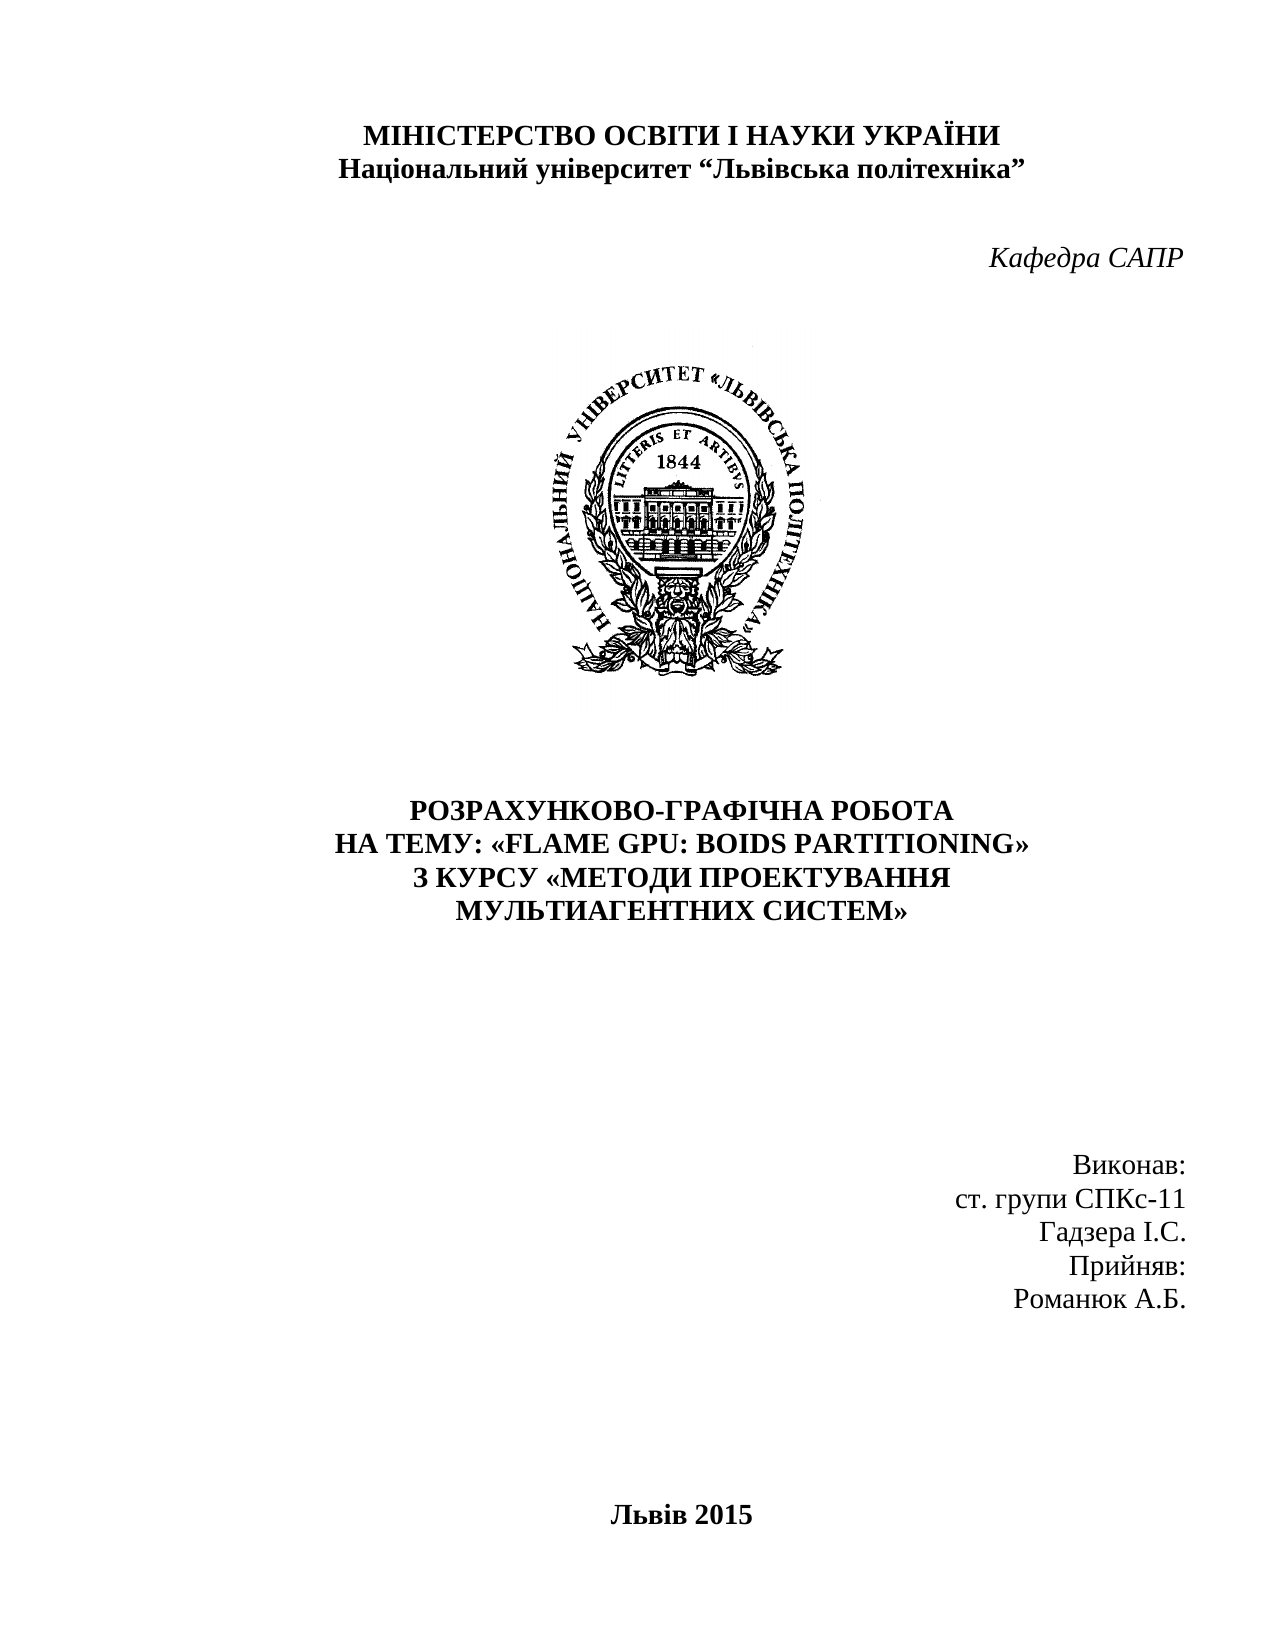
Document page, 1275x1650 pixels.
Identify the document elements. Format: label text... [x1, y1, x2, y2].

text Львів 2015 [177, 1497, 1186, 1530]
text з курсу «Методи проектування [177, 860, 1186, 893]
text мультиагентних систем» [177, 893, 1186, 927]
text МІНІСТЕРСТВО ОСВІТИ І НАУКИ УКРАЇНИ [177, 118, 1186, 152]
text Романюк А.Б. [177, 1282, 1186, 1315]
text на тему: «Flame gpu: boids partitioning» [177, 826, 1186, 860]
text ст. групи СПКс-11 [177, 1181, 1186, 1214]
text Прийняв: [177, 1248, 1186, 1282]
text Національний університет “Львівська політехніка” [177, 152, 1186, 185]
text Гадзера І.С. [177, 1214, 1186, 1248]
text розрахунково-графічна робота [177, 793, 1186, 826]
text Кафедра САПР [177, 240, 1186, 274]
picture [523, 328, 840, 719]
text Виконав: [177, 1147, 1186, 1181]
